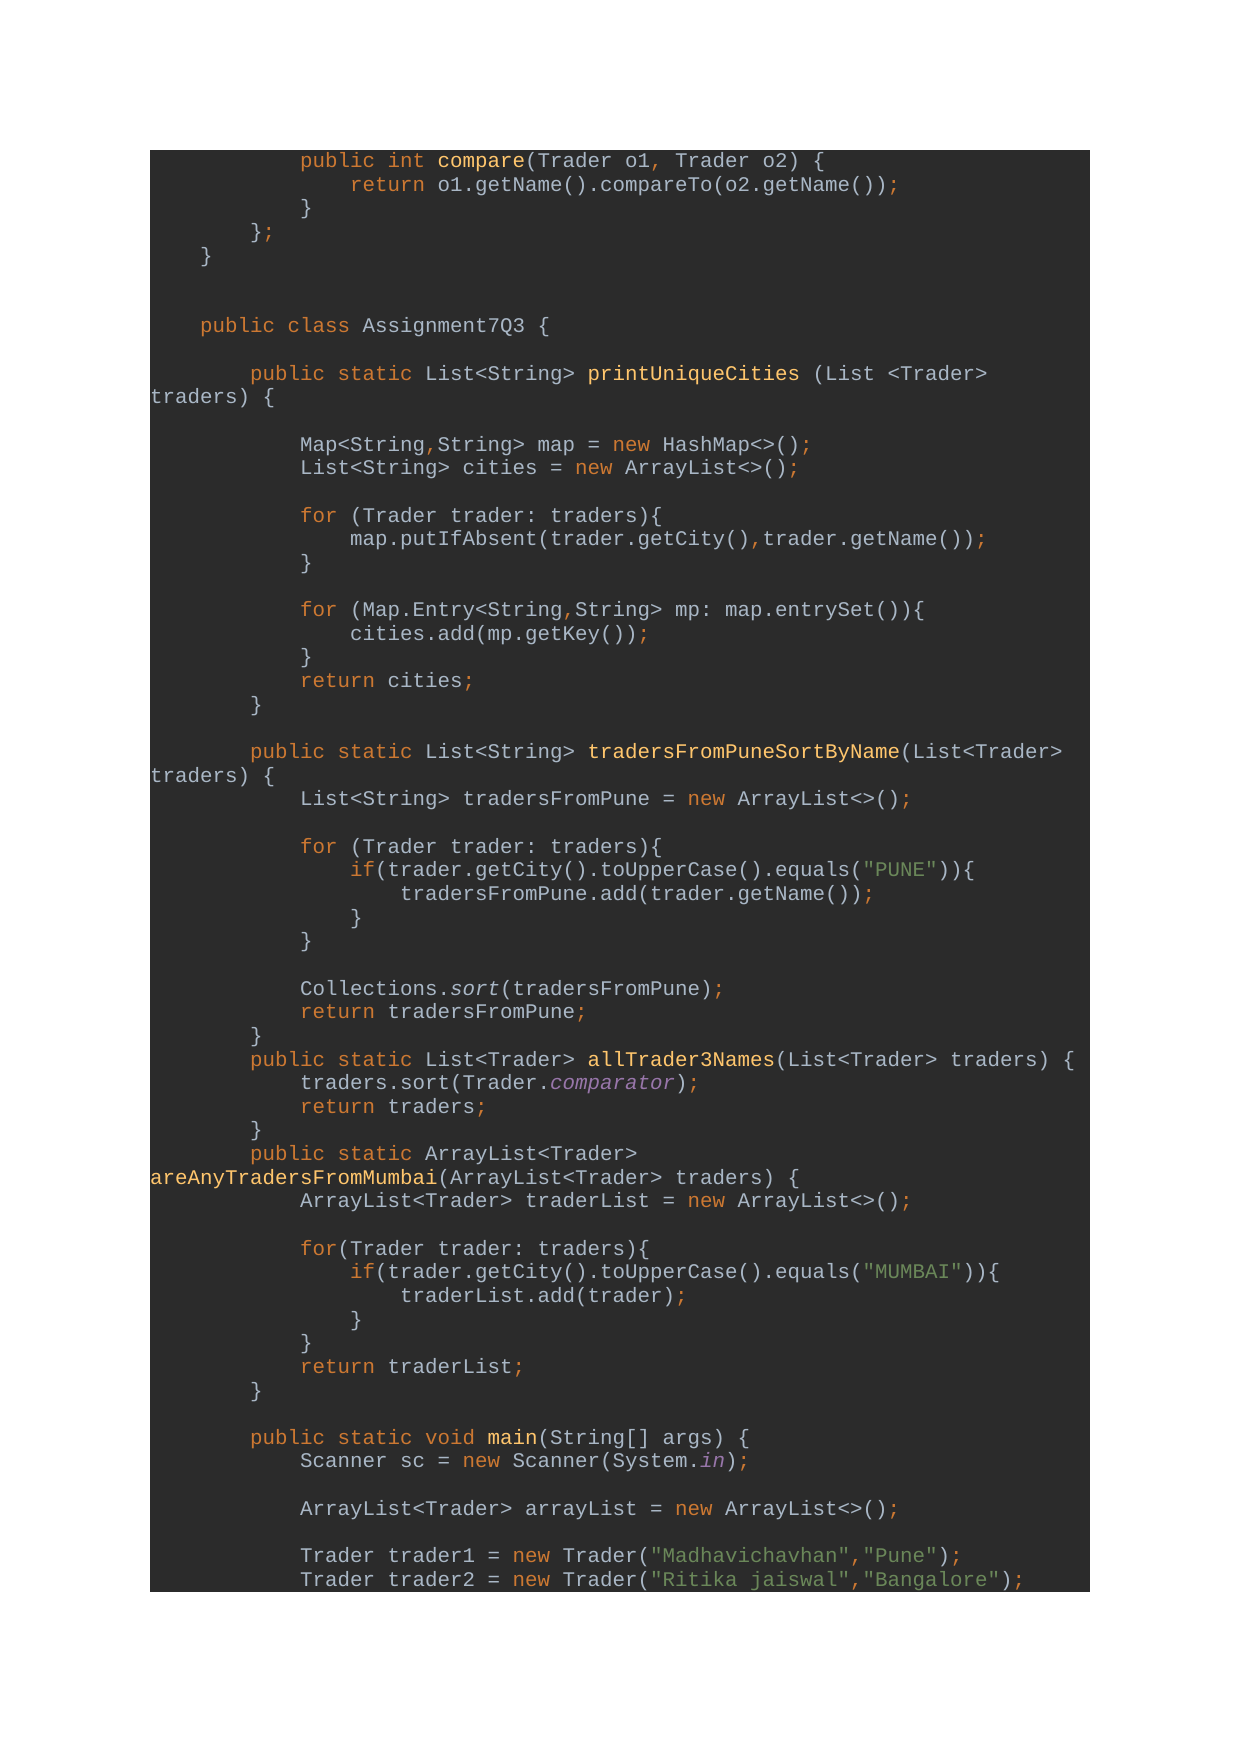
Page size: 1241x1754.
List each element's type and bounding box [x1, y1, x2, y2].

text [150, 150, 1090, 1592]
